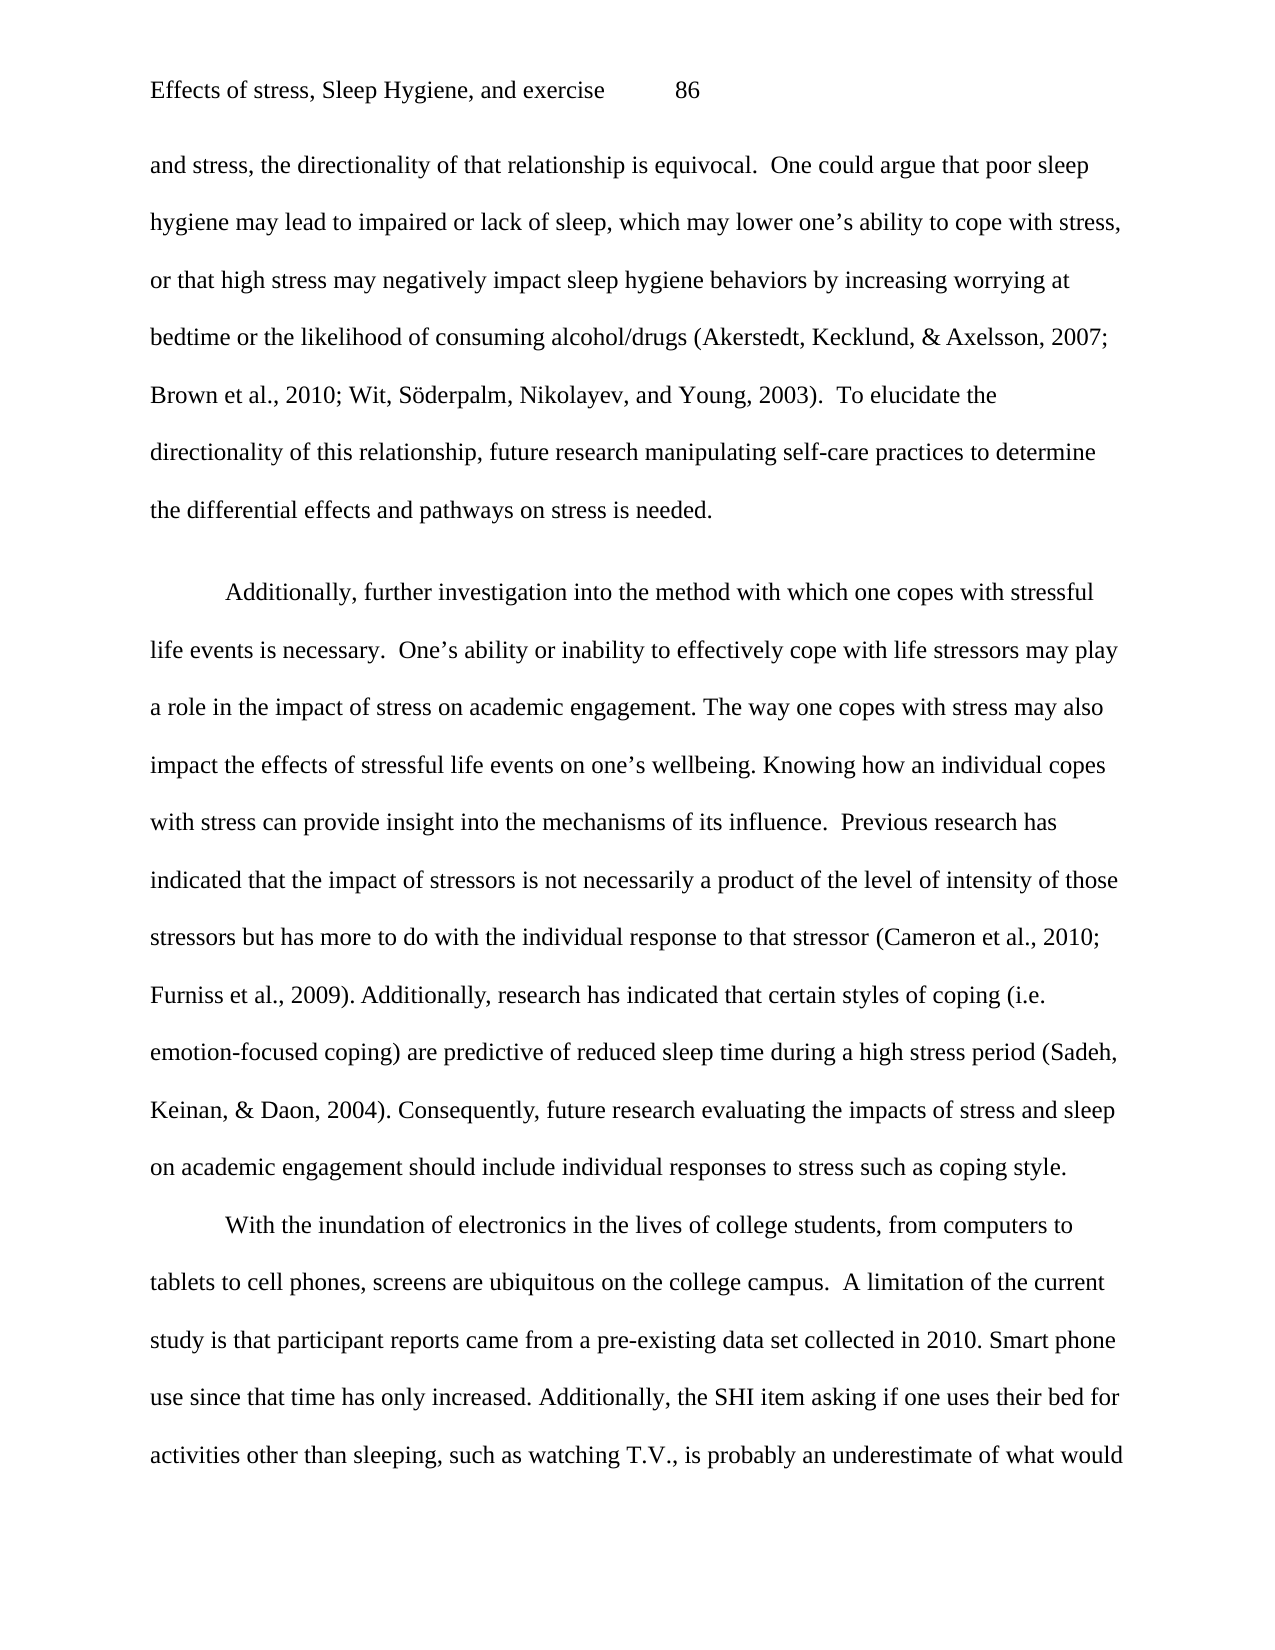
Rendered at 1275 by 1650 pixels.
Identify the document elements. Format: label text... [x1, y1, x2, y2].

text Additionally, further investigation into the method with which one copes with stressful life events is necessary. One’s ability or inability to effectively cope with life stressors may play a role in the impact of stress on academic engagement. The way one copes with stress may also impact the effects of stressful life events on one’s wellbeing. Knowing how an individual copes with stress can provide insight into the mechanisms of its influence. Previous research has indicated that the impact of stressors is not necessarily a product of the level of intensity of those stressors but has more to do with the individual response to that stressor (Cameron et al., 2010; Furniss et al., 2009). Additionally, research has indicated that certain styles of coping (i.e. emotion-focused coping) are predictive of reduced sleep time during a high stress period (Sadeh, Keinan, & Daon, 2004). Consequently, future research evaluating the impacts of stress and sleep on academic engagement should include individual responses to stress such as coping style. [150, 577, 1125, 1181]
